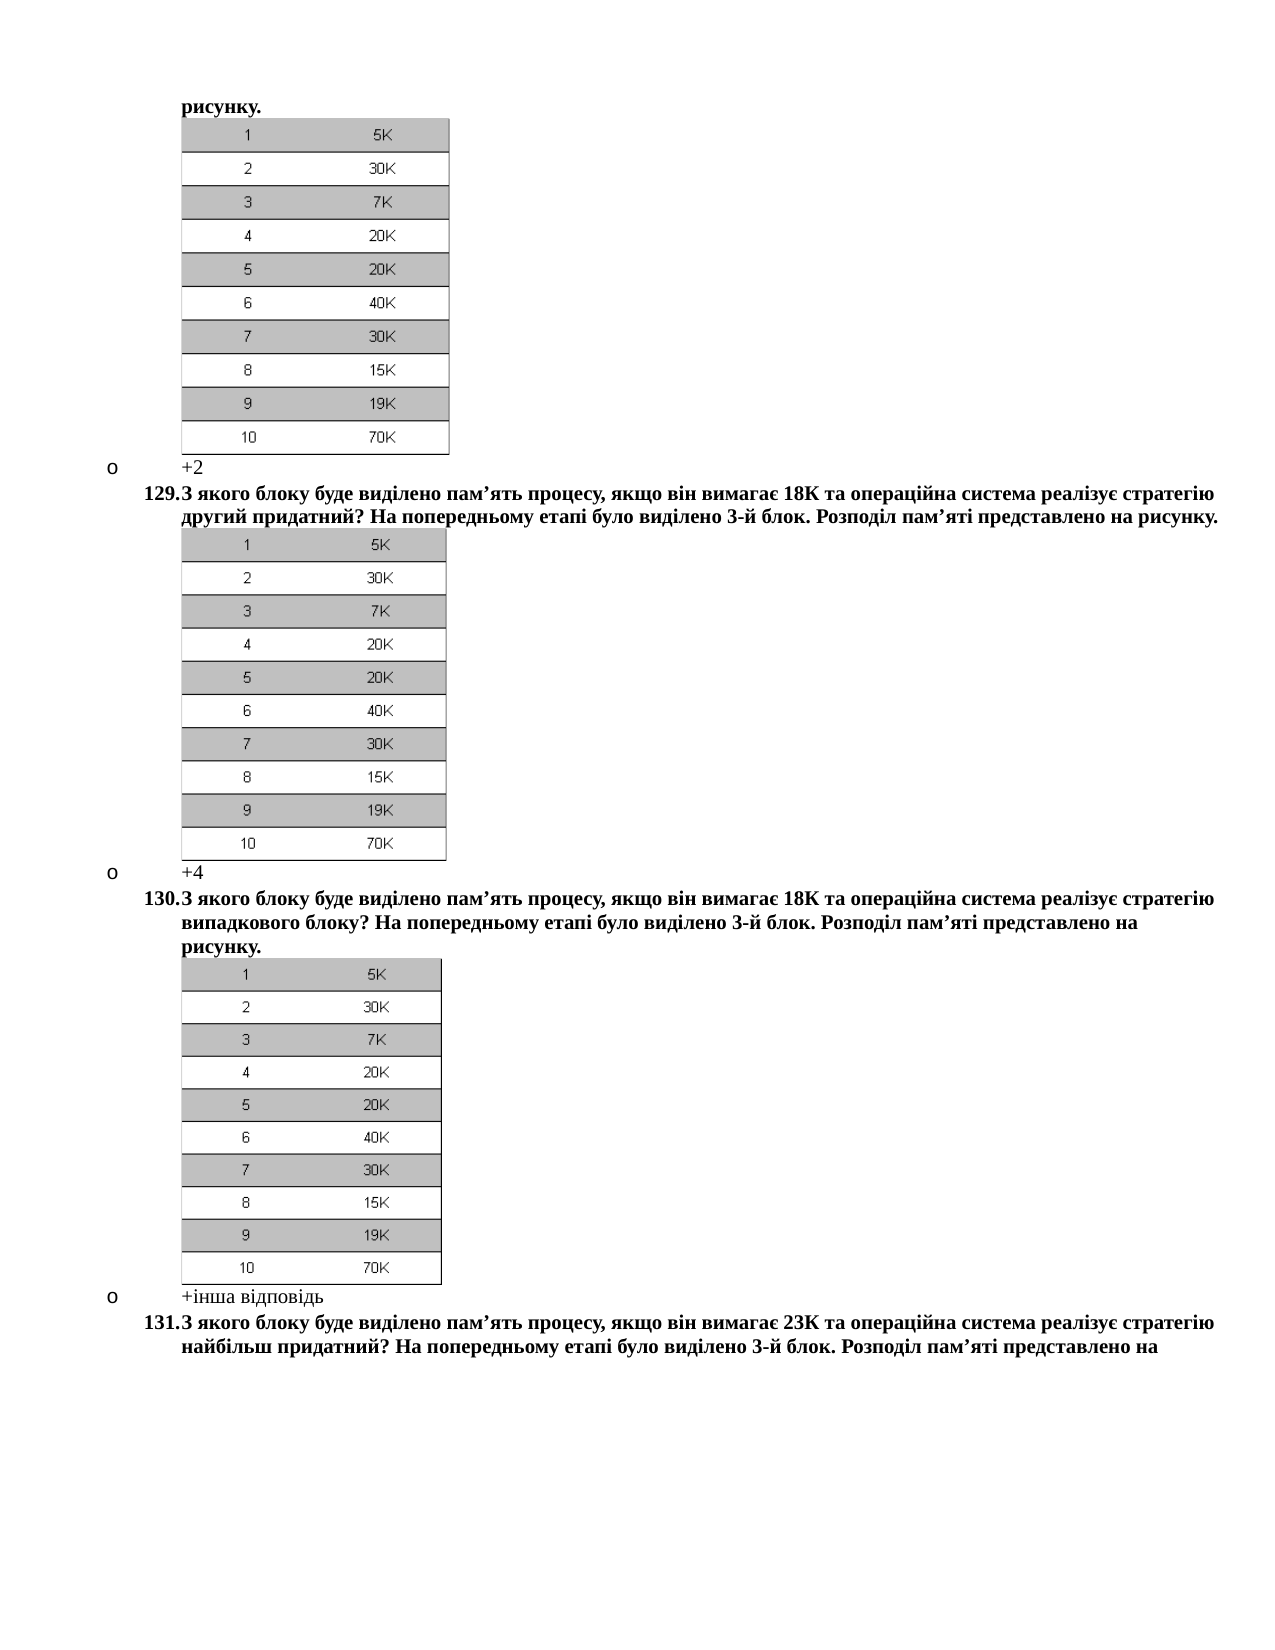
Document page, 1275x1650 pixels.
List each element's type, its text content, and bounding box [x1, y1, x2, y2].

list З якого блоку буде виділено пам’ять процесу, якщо він вимагає 18К та операційна система реалізує стратегію випадкового блоку? На попередньому етапі було виділено 3-й блок. Розподіл пам’яті представлено на рисунку. [144, 886, 1222, 1284]
list З якого блоку буде виділено пам’ять процесу, якщо він вимагає 18К та операційна система реалізує стратегію другий придатний? На попередньому етапі було виділено 3-й блок. Розподіл пам’яті представлено на рисунку. [144, 480, 1222, 860]
picture [181, 118, 450, 455]
picture [181, 528, 447, 861]
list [144, 94, 1222, 455]
list +4 [106, 860, 1222, 886]
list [144, 1310, 1222, 1358]
list +2 [106, 455, 1222, 480]
picture [181, 958, 442, 1285]
list +інша відповідь [106, 1284, 1222, 1310]
